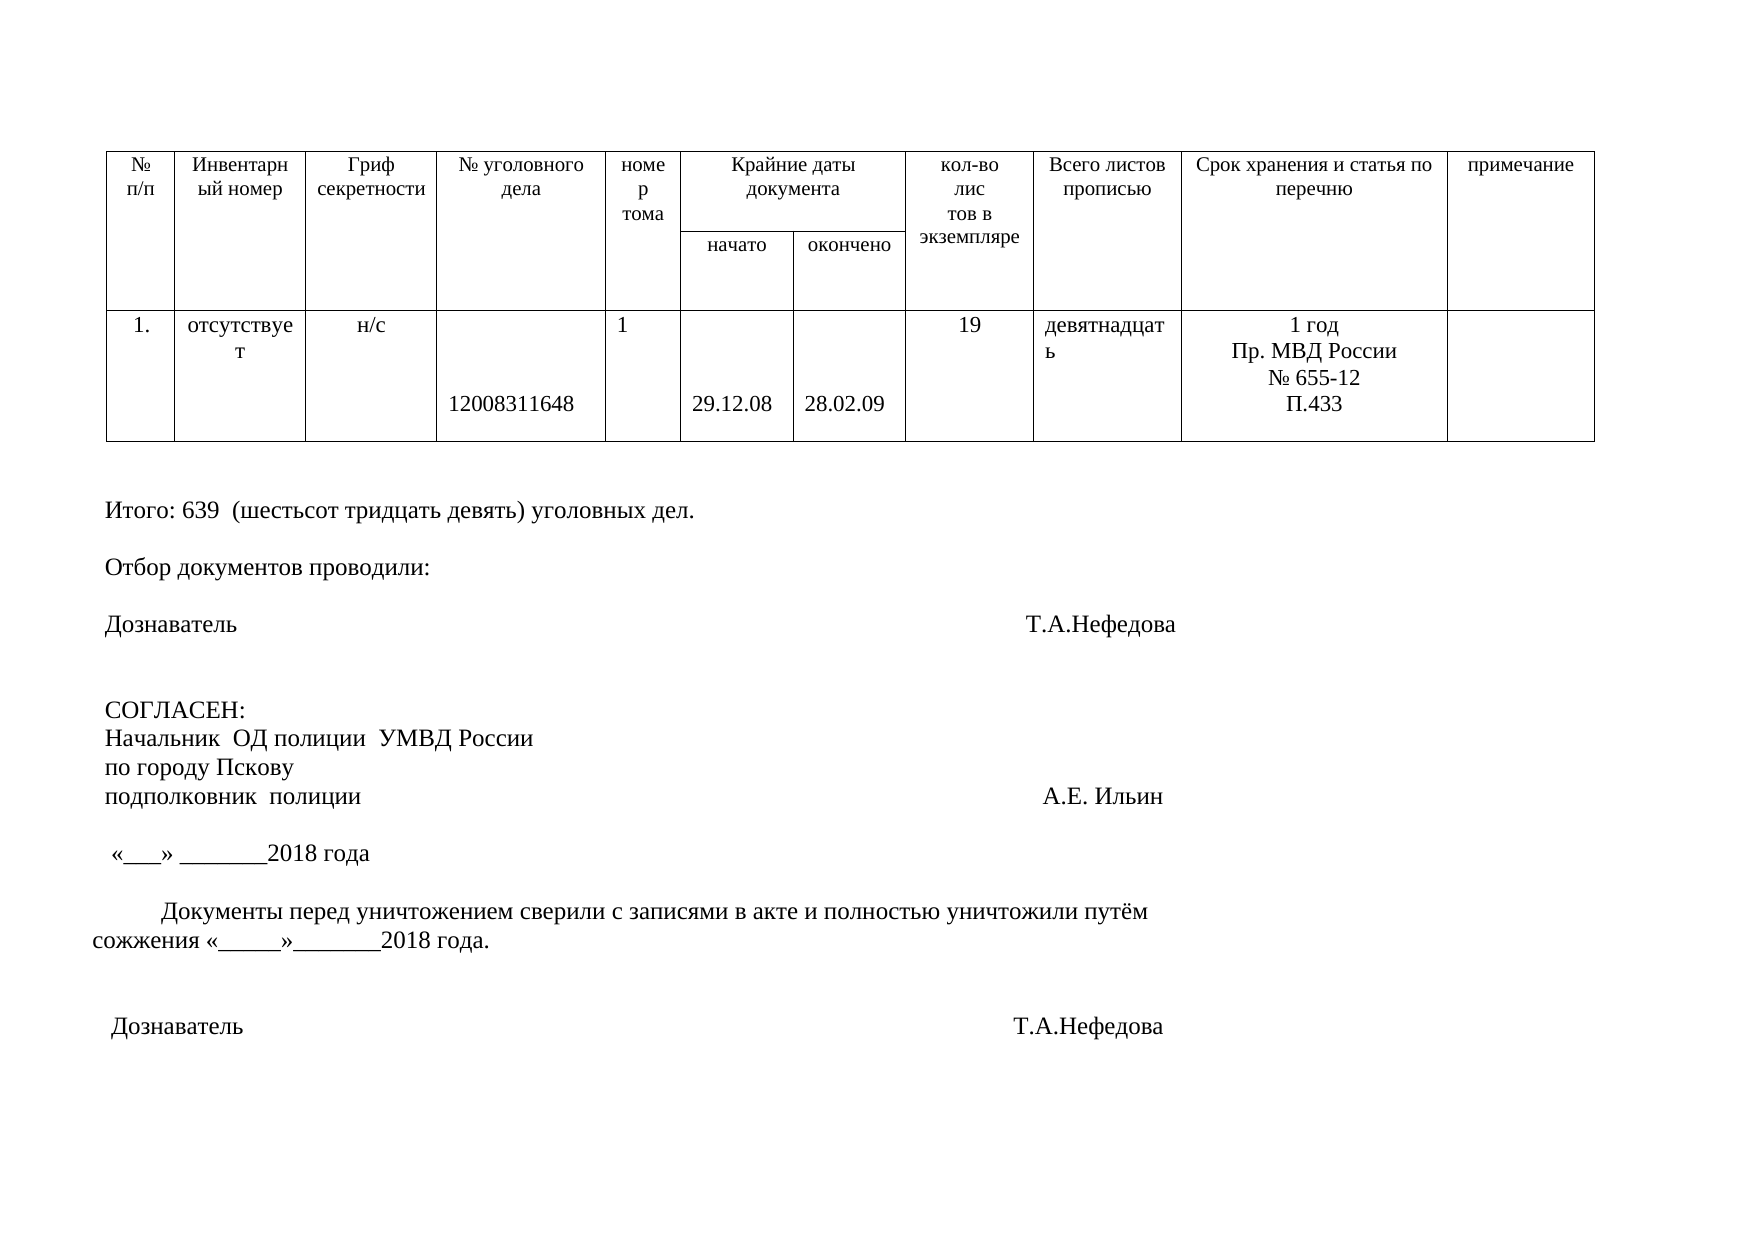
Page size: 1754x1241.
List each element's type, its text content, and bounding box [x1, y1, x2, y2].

text Итого: 639 (шестьсот тридцать девять) уголовных дел. [29, 495, 1636, 524]
text по городу Пскову [29, 752, 1636, 781]
table_header Инвентарный номер [175, 152, 305, 310]
table_header Крайние даты документа [681, 152, 905, 231]
table_cell н/с [306, 311, 436, 441]
text Начальник ОД полиции УМВД России [29, 723, 1636, 752]
table_cell [107, 311, 174, 441]
table_cell [1448, 311, 1594, 441]
table_cell 1 год Пр. МВД России № 655-12 П.433 [1182, 311, 1447, 441]
text «___» _______2018 года [29, 838, 1636, 867]
table_header № уголовного дела [437, 152, 605, 310]
text Дознаватель Т.А.Нефедова [29, 1011, 1636, 1040]
table_cell отсутствует [175, 311, 305, 441]
table_cell 12008311648 [437, 311, 605, 441]
table_header № п/п [107, 152, 174, 310]
table_header примечание [1448, 152, 1594, 310]
table_cell девятнадцать [1034, 311, 1181, 441]
text сожжения «_____»_______2018 года. [29, 925, 1636, 953]
table_header Срок хранения и статья по перечню [1182, 152, 1447, 310]
table_header номер тома [606, 152, 680, 310]
table_header Гриф секретности [306, 152, 436, 310]
text Дознаватель Т.А.Нефедова [29, 609, 1636, 638]
text Документы перед уничтожением сверили с записями в акте и полностью уничтожили путём [29, 896, 1636, 925]
table_header кол-во лис тов в экземпляре [906, 152, 1033, 310]
table_cell 1 [606, 311, 680, 441]
table_cell 28.02.09 [794, 311, 905, 441]
text СОГЛАСЕН: [29, 695, 1636, 723]
table_cell 29.12.08 [681, 311, 793, 441]
table_cell начато [681, 232, 793, 310]
text Отбор документов проводили: [29, 552, 1636, 581]
table_header Всего листов прописью [1034, 152, 1181, 310]
table_cell окончено [794, 232, 905, 310]
text подполковник полиции А.Е. Ильин [29, 781, 1636, 810]
table_cell 19 [906, 311, 1033, 441]
